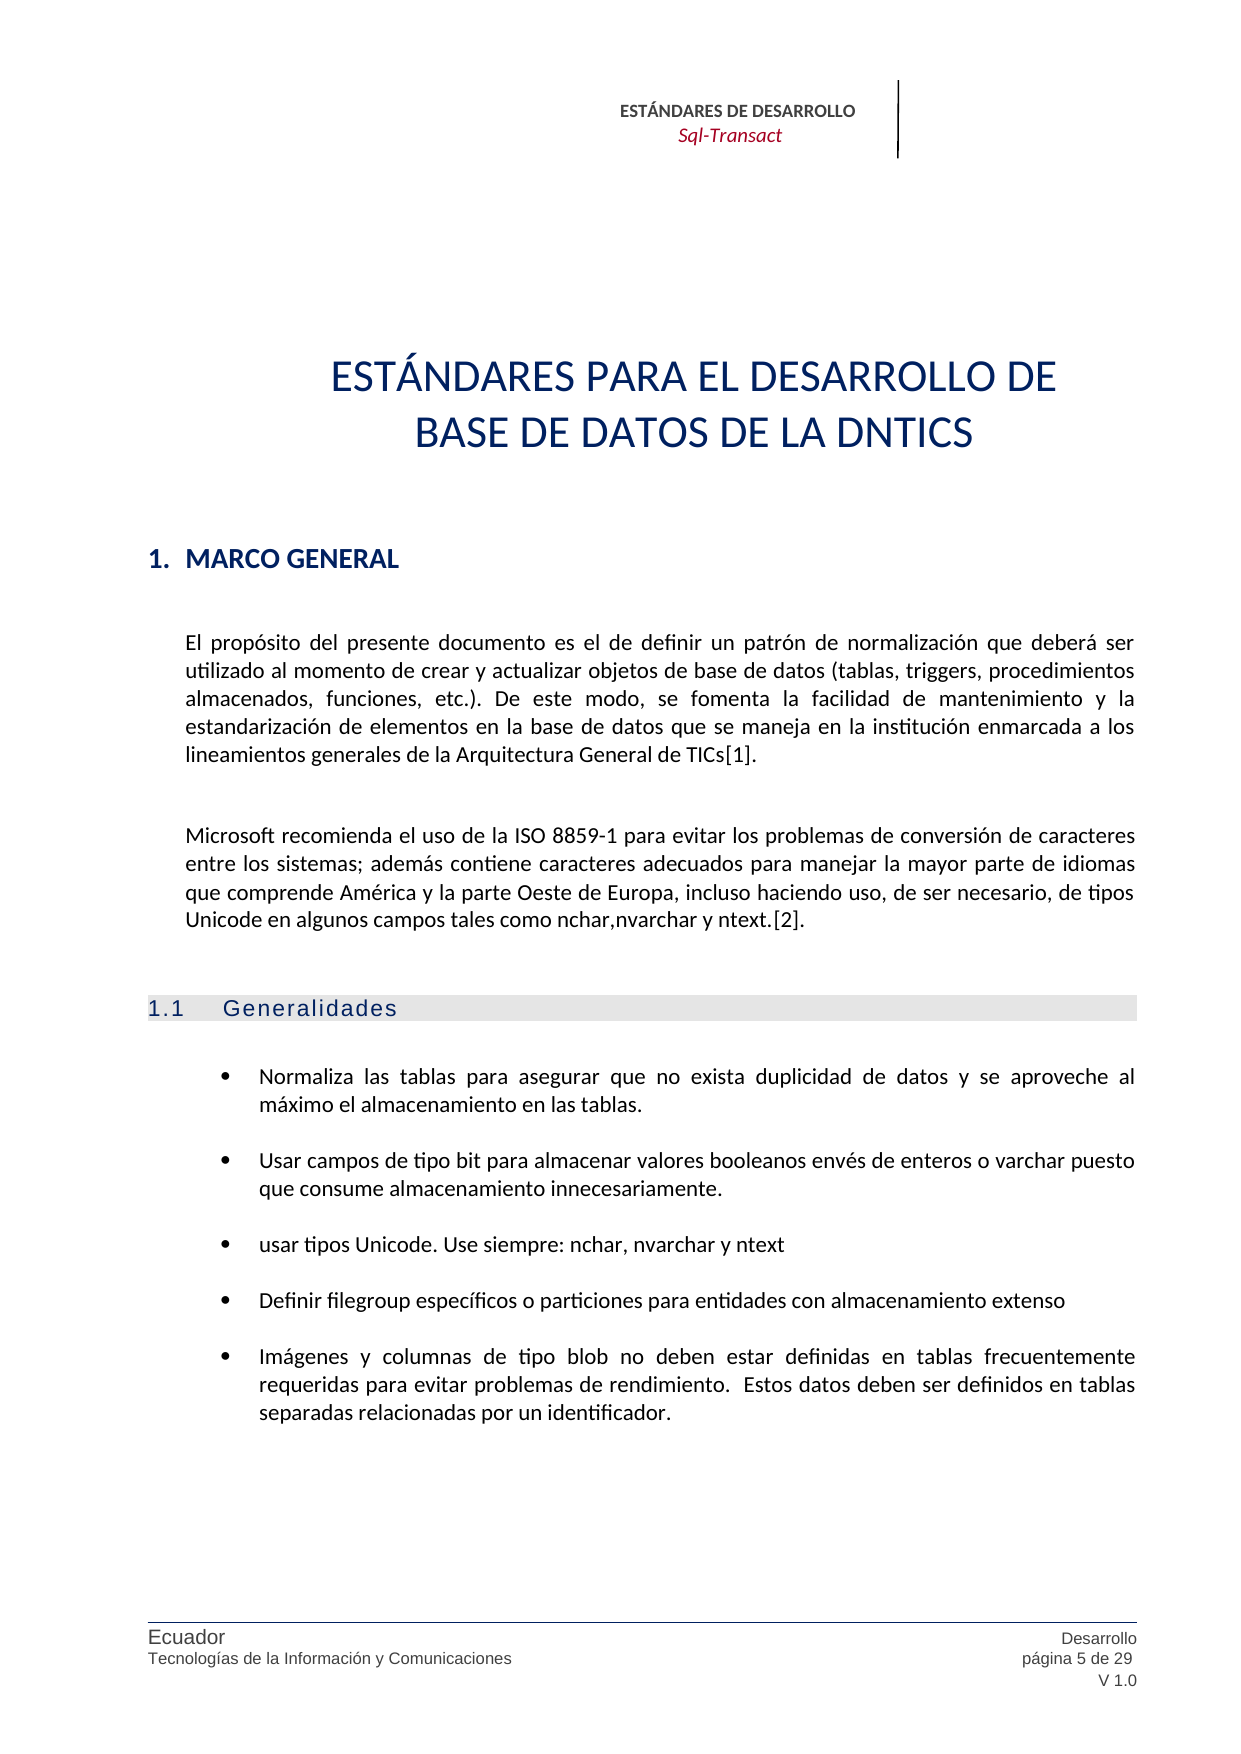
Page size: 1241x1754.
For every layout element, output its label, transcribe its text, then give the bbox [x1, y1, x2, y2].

list Usar campos de tipo bit para almacenar valores booleanos envés de enteros o varchar puesto que consume almacenamiento innecesariamente. [221, 1146, 1137, 1202]
text BASE DE DATOS DE LA DNTICS [251, 403, 1137, 459]
text ESTÁNDARES PARA EL DESARROLLO DE [251, 347, 1137, 403]
list Definir filegroup específicos o particiones para entidades con almacenamiento extenso [221, 1286, 1137, 1314]
subtitle Generalidades [148, 995, 1137, 1021]
subtitle MARCO GENERAL [148, 540, 1137, 575]
list usar tipos Unicode. Use siempre: nchar, nvarchar y ntext [221, 1230, 1137, 1258]
text Microsoft recomienda el uso de la ISO 8859-1 para evitar los problemas de conversión de caracteres entre los sistemas; además contiene caracteres adecuados para manejar la mayor parte de idiomas que comprende América y la parte Oeste de Europa, incluso haciendo uso, de ser necesario, de tipos Unicode en algunos campos tales como nchar,nvarchar y ntext.[2]. [185, 822, 1137, 934]
text El propósito del presente documento es el de definir un patrón de normalización que deberá ser utilizado al momento de crear y actualizar objetos de base de datos (tablas, triggers, procedimientos almacenados, funciones, etc.). De este modo, se fomenta la facilidad de mantenimiento y la estandarización de elementos en la base de datos que se maneja en la institución enmarcada a los lineamientos generales de la Arquitectura General de TICs[1]. [185, 628, 1137, 768]
list Imágenes y columnas de tipo blob no deben estar definidas en tablas frecuentemente requeridas para evitar problemas de rendimiento. Estos datos deben ser definidos en tablas separadas relacionadas por un identificador. [221, 1342, 1137, 1426]
list Normaliza las tablas para asegurar que no exista duplicidad de datos y se aproveche al máximo el almacenamiento en las tablas. [221, 1062, 1137, 1118]
